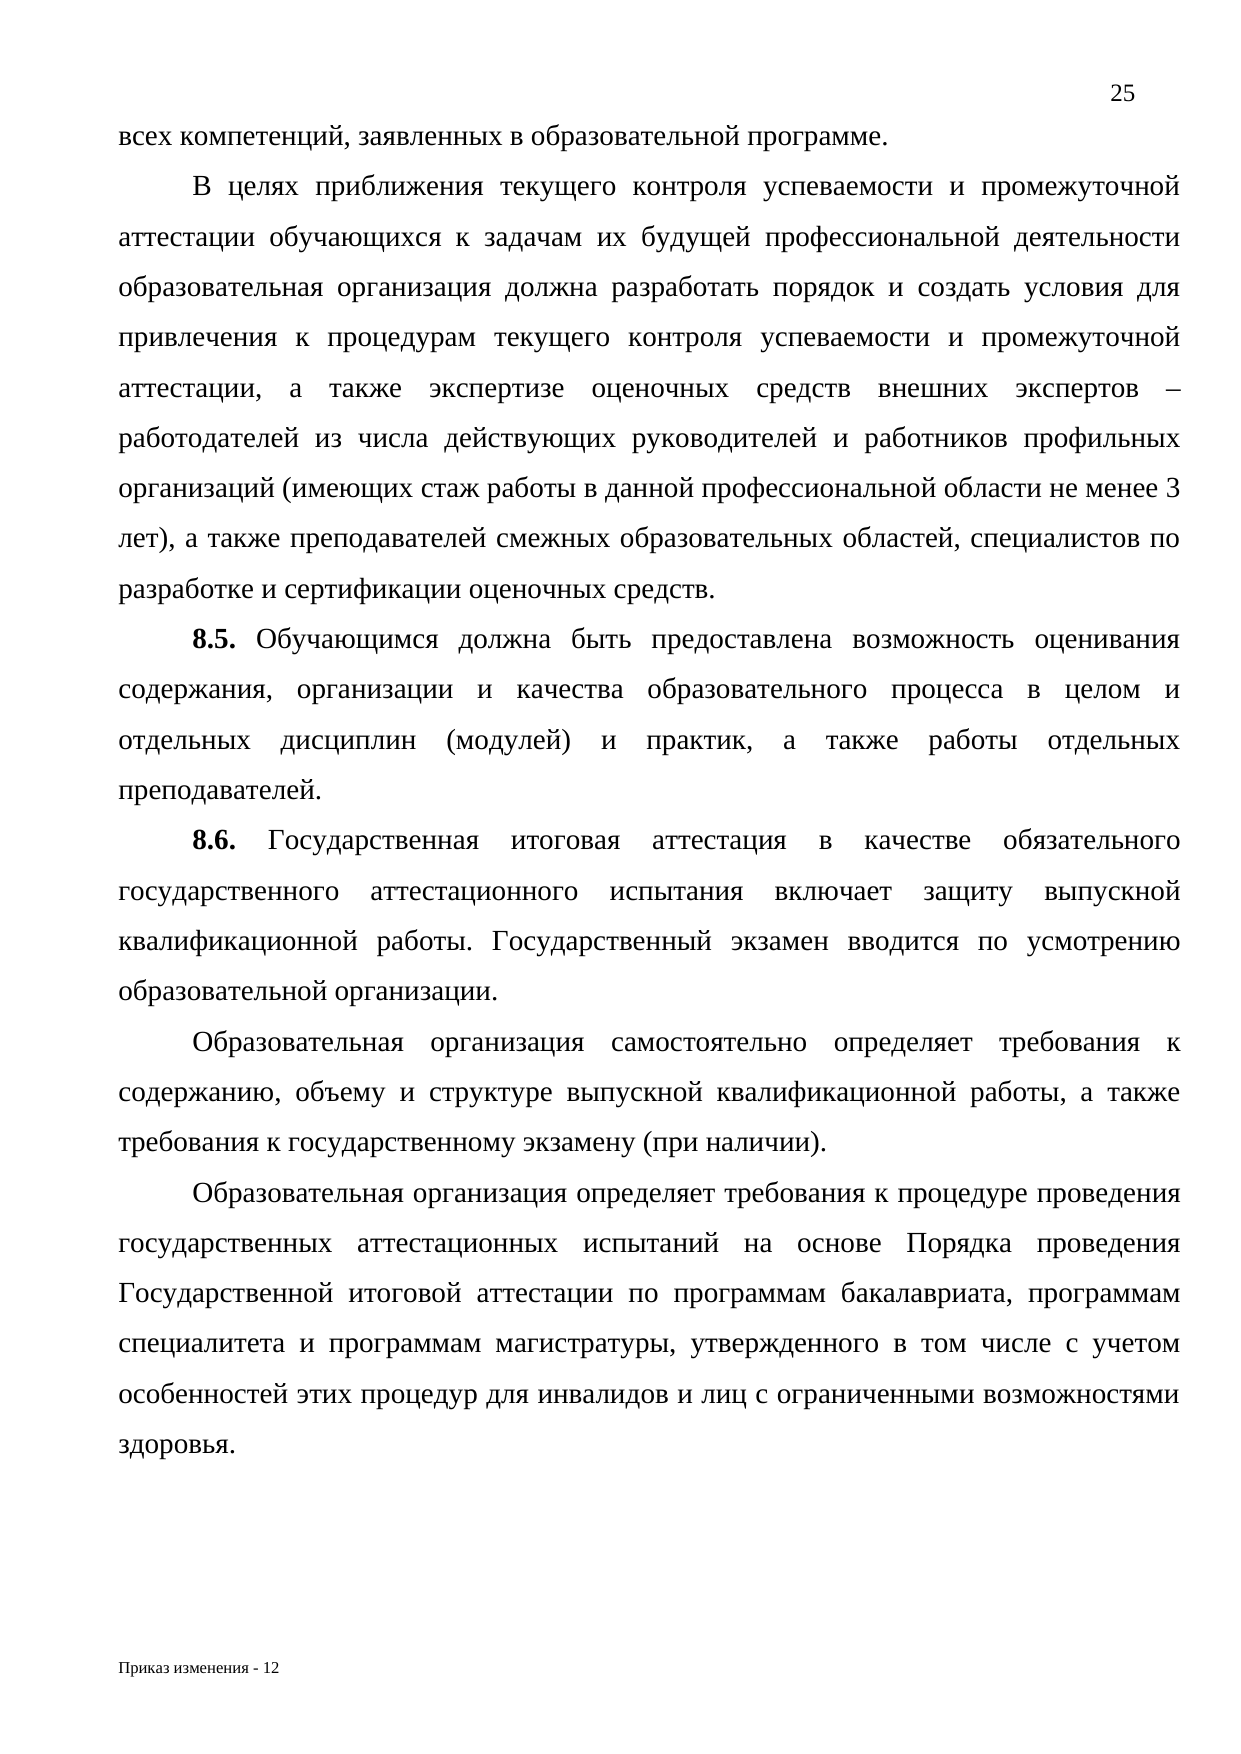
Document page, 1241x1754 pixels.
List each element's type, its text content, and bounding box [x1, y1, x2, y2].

text 8.6. Государственная итоговая аттестация в качестве обязательного государственного аттестационного испытания включает защиту выпускной квалификационной работы. Государственный экзамен вводится по усмотрению образовательной организации. [118, 822, 1181, 1007]
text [118, 118, 1181, 152]
text В целях приближения текущего контроля успеваемости и промежуточной аттестации обучающихся к задачам их будущей профессиональной деятельности образовательная организация должна разработать порядок и создать условия для привлечения к процедурам текущего контроля успеваемости и промежуточной аттестации, а также экспертизе оценочных средств внешних экспертов – работодателей из числа действующих руководителей и работников профильных организаций (имеющих стаж работы в данной профессиональной области не менее 3 лет), а также преподавателей смежных образовательных областей, специалистов по разработке и сертификации оценочных средств. [118, 168, 1181, 604]
text Образовательная организация самостоятельно определяет требования к содержанию, объему и структуре выпускной квалификационной работы, а также требования к государственному экзамену (при наличии). [118, 1024, 1181, 1158]
text 8.5. Обучающимся должна быть предоставлена возможность оценивания содержания, организации и качества образовательного процесса в целом и отдельных дисциплин (модулей) и практик, а также работы отдельных преподавателей. [118, 621, 1181, 806]
text Образовательная организация определяет требования к процедуре проведения государственных аттестационных испытаний на основе Порядка проведения Государственной итоговой аттестации по программам бакалавриата, программам специалитета и программам магистратуры, утвержденного в том числе с учетом особенностей этих процедур для инвалидов и лиц с ограниченными возможностями здоровья. [118, 1175, 1181, 1460]
